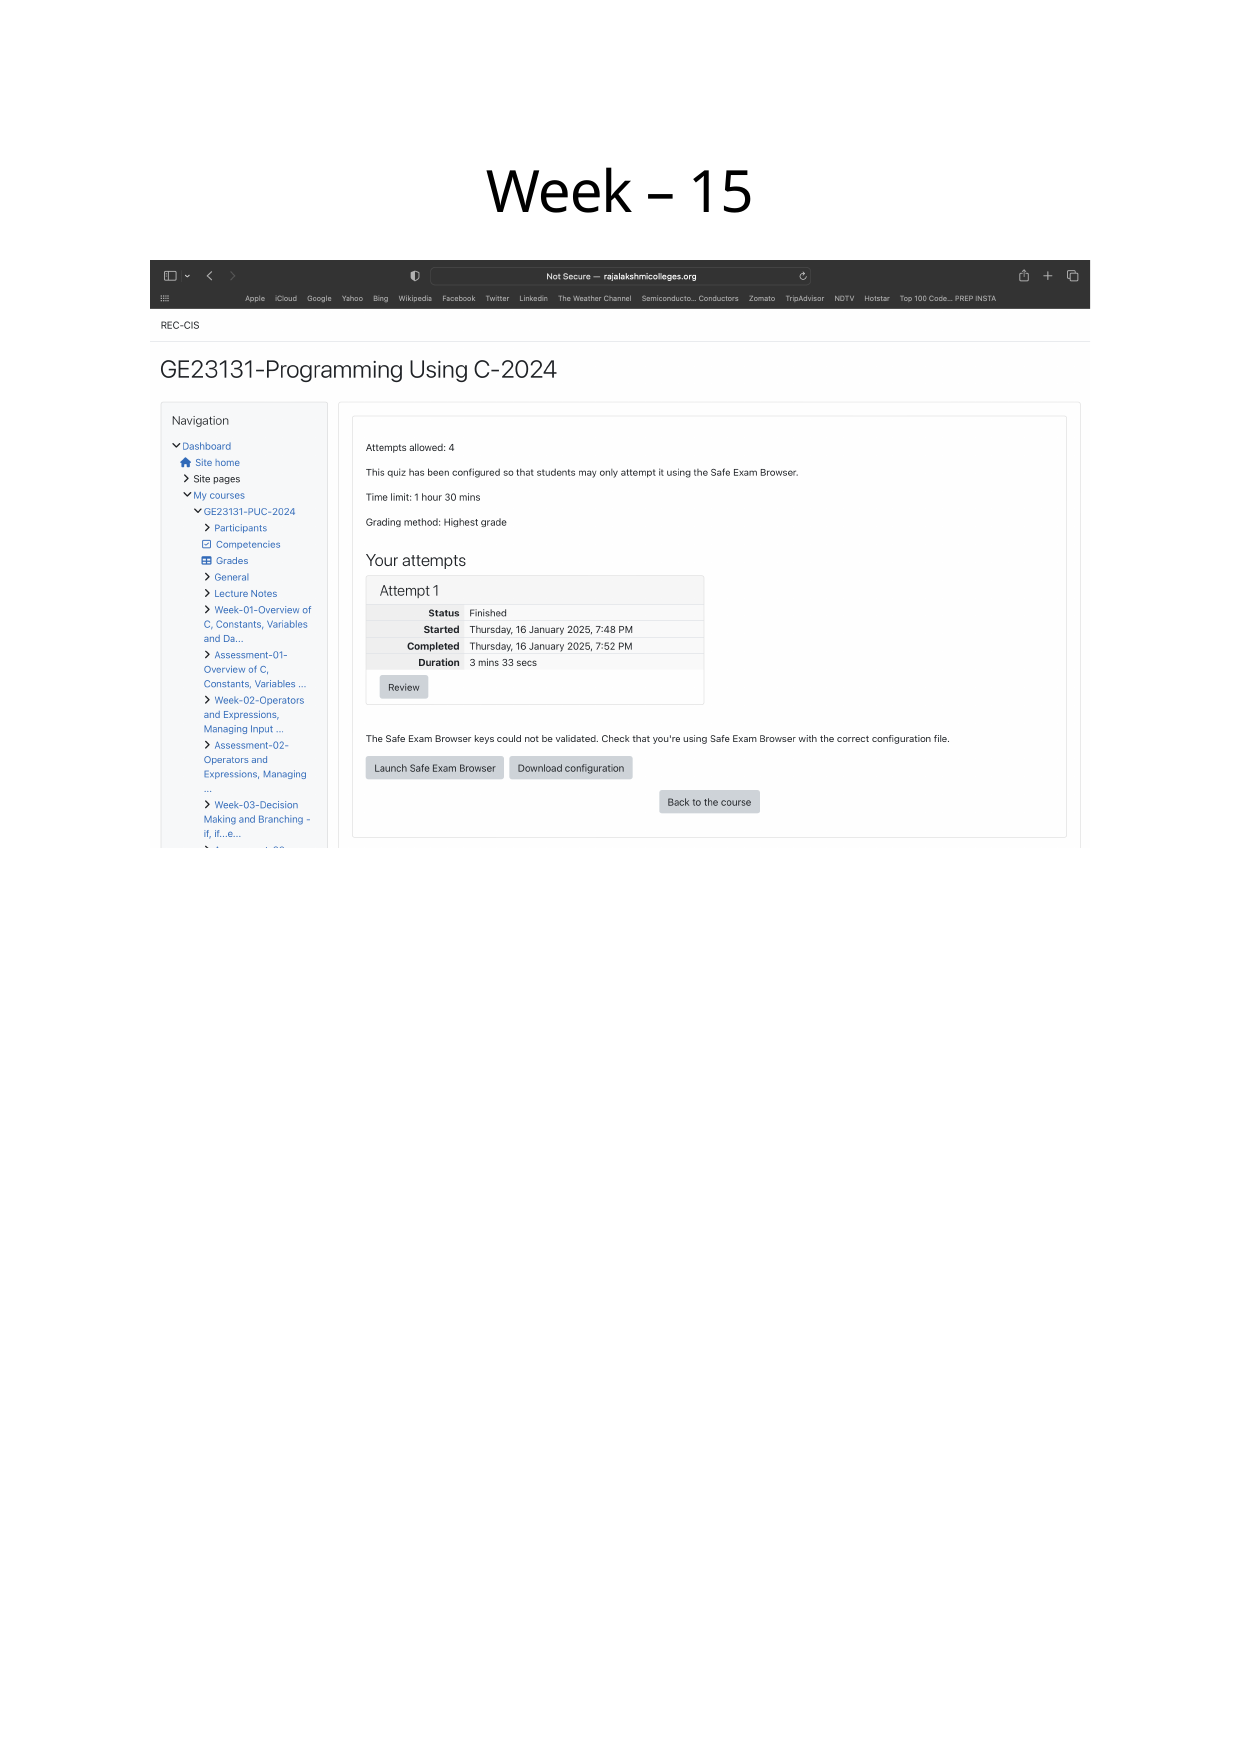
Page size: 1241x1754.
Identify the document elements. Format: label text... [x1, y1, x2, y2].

title Week – 15 [150, 150, 1090, 229]
picture [150, 260, 1091, 848]
